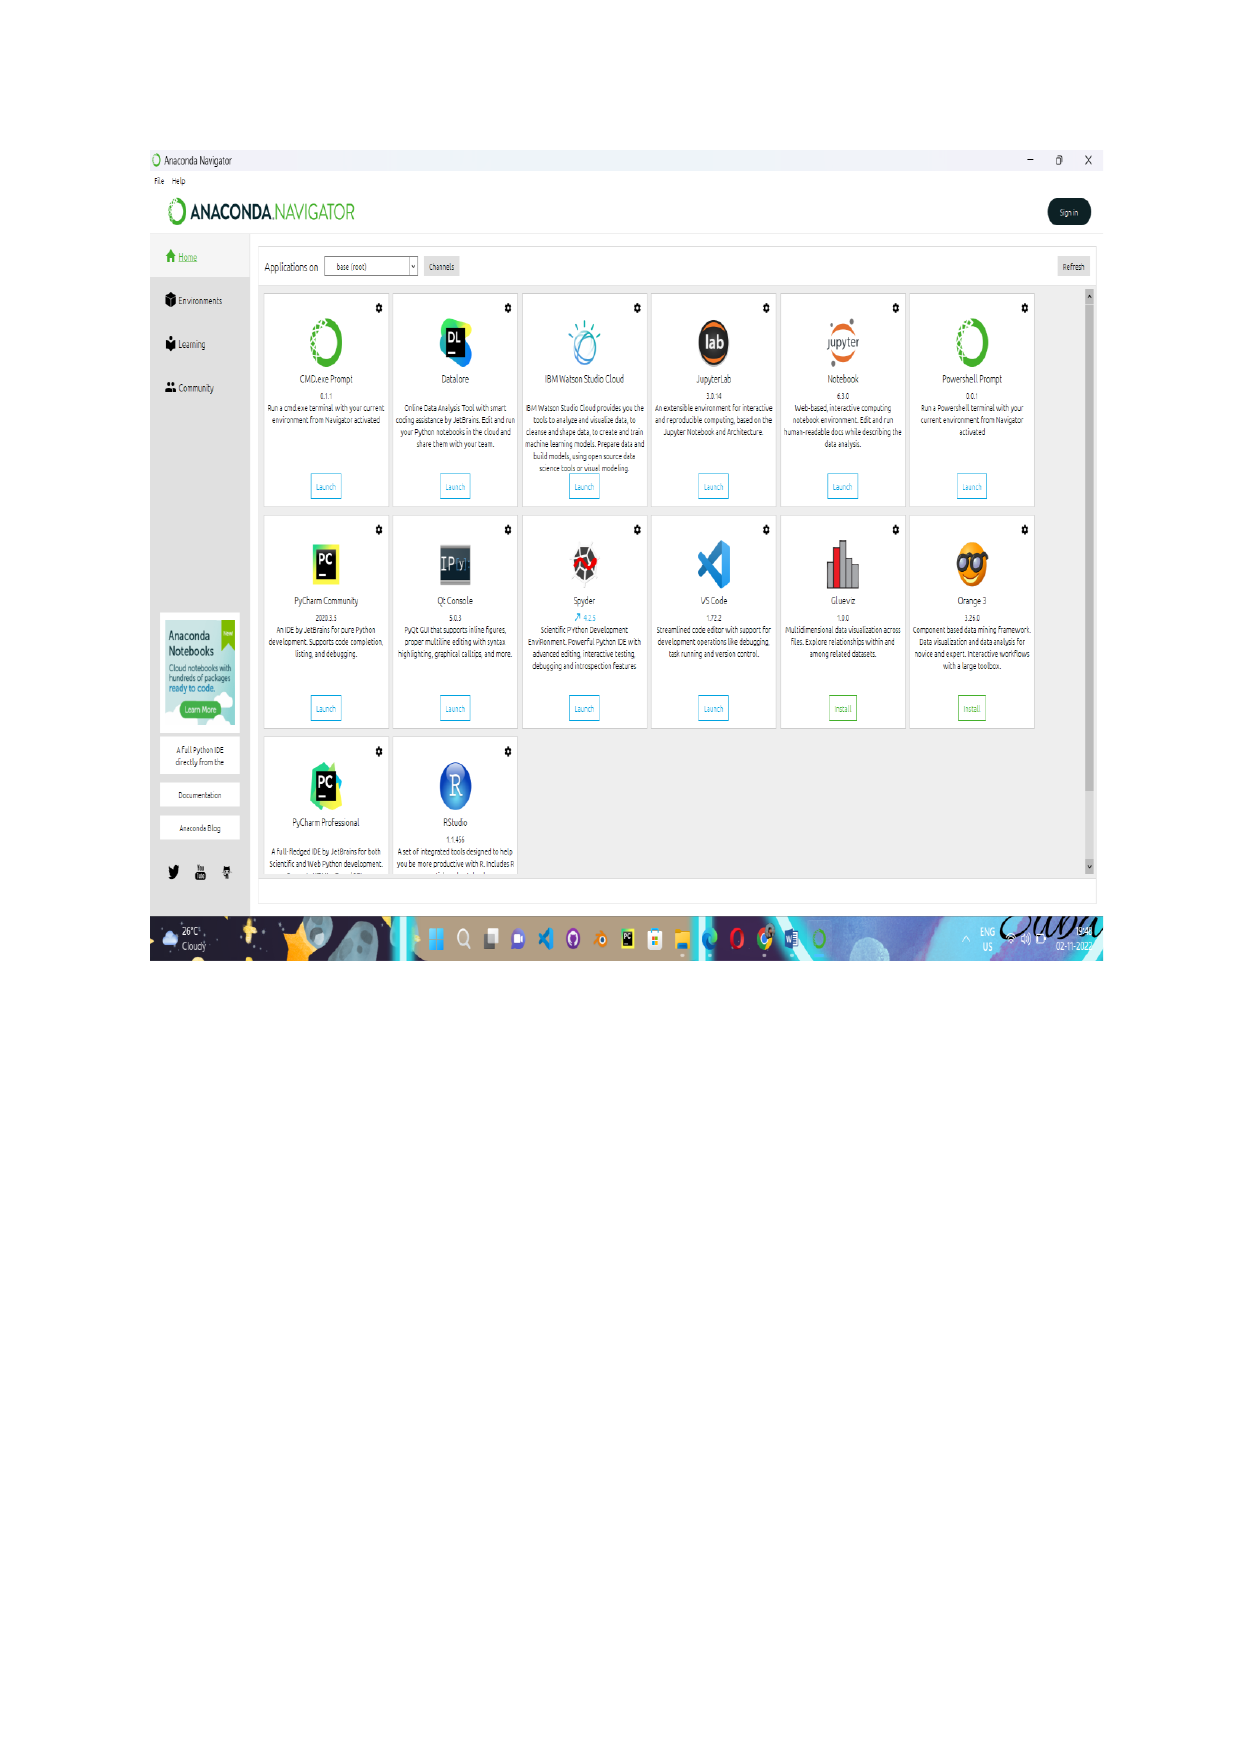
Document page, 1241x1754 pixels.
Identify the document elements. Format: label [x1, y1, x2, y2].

picture [150, 150, 1104, 961]
